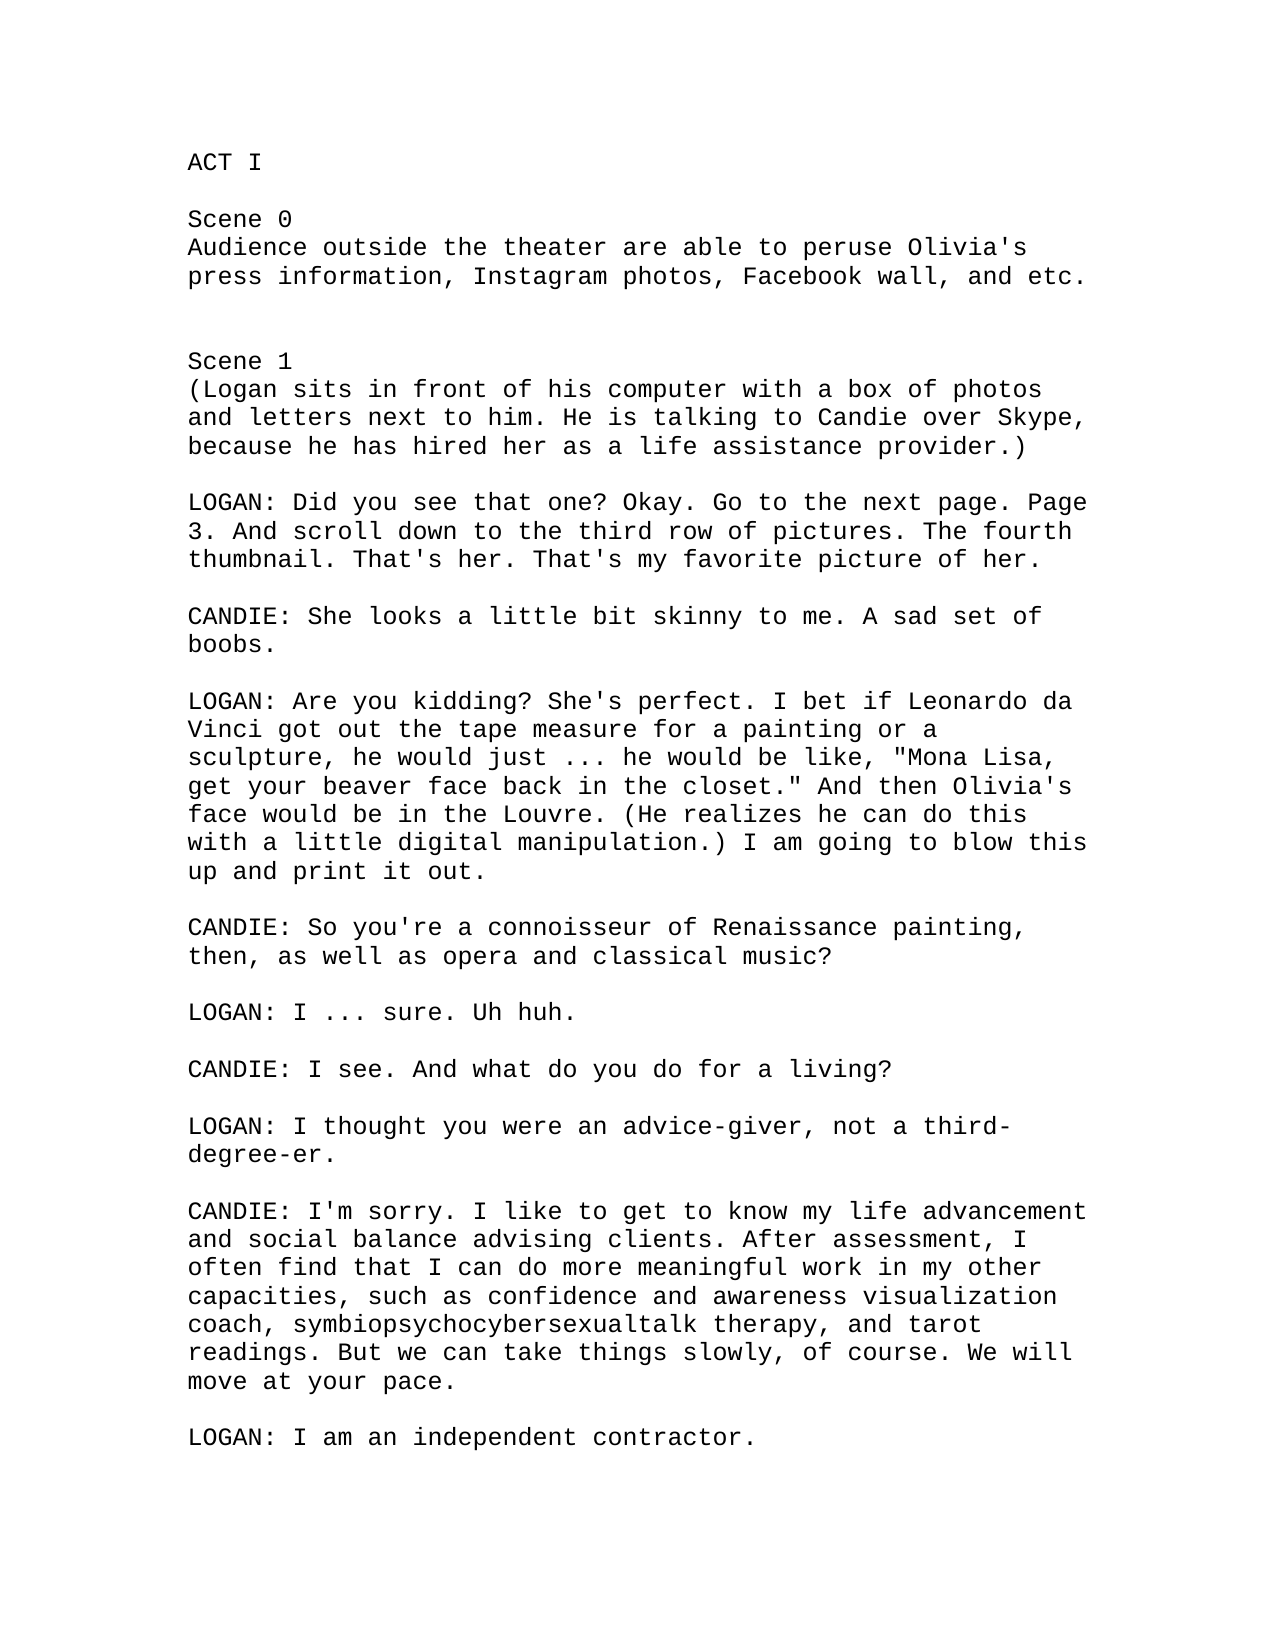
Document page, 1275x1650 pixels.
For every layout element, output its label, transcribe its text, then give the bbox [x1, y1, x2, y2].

text ACT I [187, 150, 1087, 178]
text CANDIE: She looks a little bit skinny to me. A sad set of boobs. [187, 603, 1087, 660]
text (Logan sits in front of his computer with a box of photos and letters next to him. He is talking to Candie over Skype, because he has hired her as a life assistance provider.) [187, 377, 1087, 462]
text Scene 1 [187, 348, 1087, 377]
text CANDIE: I'm sorry. I like to get to know my life advancement and social balance advising clients. After assessment, I often find that I can do more meaningful work in my other capacities, such as confidence and awareness visualization coach, symbiopsychocybersexualtalk therapy, and tarot readings. But we can take things slowly, of course. We will move at your pace. [187, 1198, 1087, 1397]
text Scene 0 [187, 207, 1087, 235]
text LOGAN: I am an independent contractor. [187, 1425, 1087, 1453]
text LOGAN: Did you see that one? Okay. Go to the next page. Page 3. And scroll down to the third row of pictures. The fourth thumbnail. That's her. That's my favorite picture of her. [187, 490, 1087, 575]
text Audience outside the theater are able to peruse Olivia's press information, Instagram photos, Facebook wall, and etc. [187, 235, 1087, 292]
text LOGAN: I ... sure. Uh huh. [187, 1000, 1087, 1028]
text CANDIE: I see. And what do you do for a living? [187, 1057, 1087, 1085]
text LOGAN: Are you kidding? She's perfect. I bet if Leonardo da Vinci got out the tape measure for a painting or a sculpture, he would just ... he would be like, "Mona Lisa, get your beaver face back in the closet." And then Olivia's face would be in the Louvre. (He realizes he can do this with a little digital manipulation.) I am going to blow this up and print it out. [187, 688, 1087, 887]
text LOGAN: I thought you were an advice-giver, not a third-degree-er. [187, 1113, 1087, 1170]
text CANDIE: So you're a connoisseur of Renaissance painting, then, as well as opera and classical music? [187, 915, 1087, 972]
